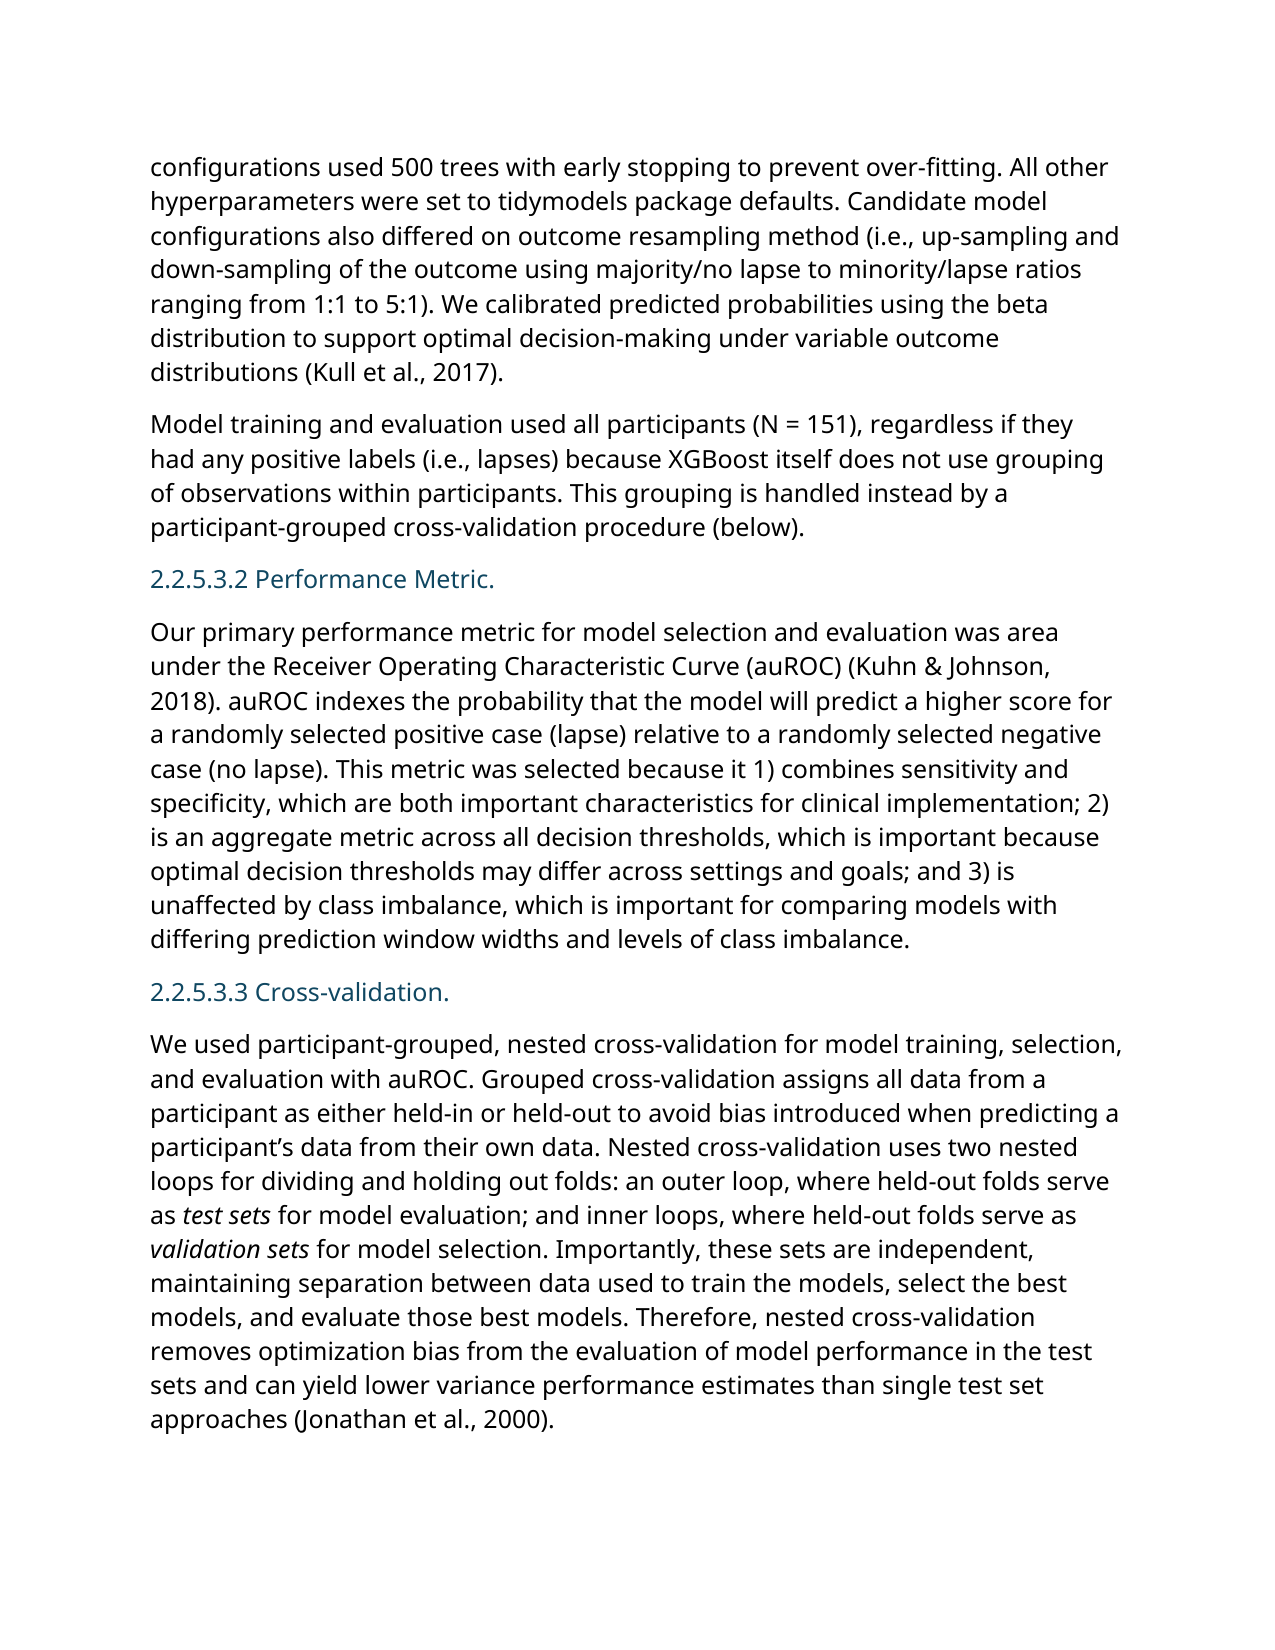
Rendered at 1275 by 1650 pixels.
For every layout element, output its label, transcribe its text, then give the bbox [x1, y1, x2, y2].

subtitle 2.2.5.3.3 Cross-validation. [150, 974, 1125, 1008]
subtitle 2.2.5.3.2 Performance Metric. [150, 562, 1125, 596]
text Our primary performance metric for model selection and evaluation was area under the Receiver Operating Characteristic Curve (auROC) (Kuhn & Johnson, 2018). auROC indexes the probability that the model will predict a higher score for a randomly selected positive case (lapse) relative to a randomly selected negative case (no lapse). This metric was selected because it 1) combines sensitivity and specificity, which are both important characteristics for clinical implementation; 2) is an aggregate metric across all decision thresholds, which is important because optimal decision thresholds may differ across settings and goals; and 3) is unaffected by class imbalance, which is important for comparing models with differing prediction window widths and levels of class imbalance. [150, 615, 1125, 956]
text Model training and evaluation used all participants (N = 151), regardless if they had any positive labels (i.e., lapses) because XGBoost itself does not use grouping of observations within participants. This grouping is handled instead by a participant-grouped cross-validation procedure (below). [150, 407, 1125, 543]
